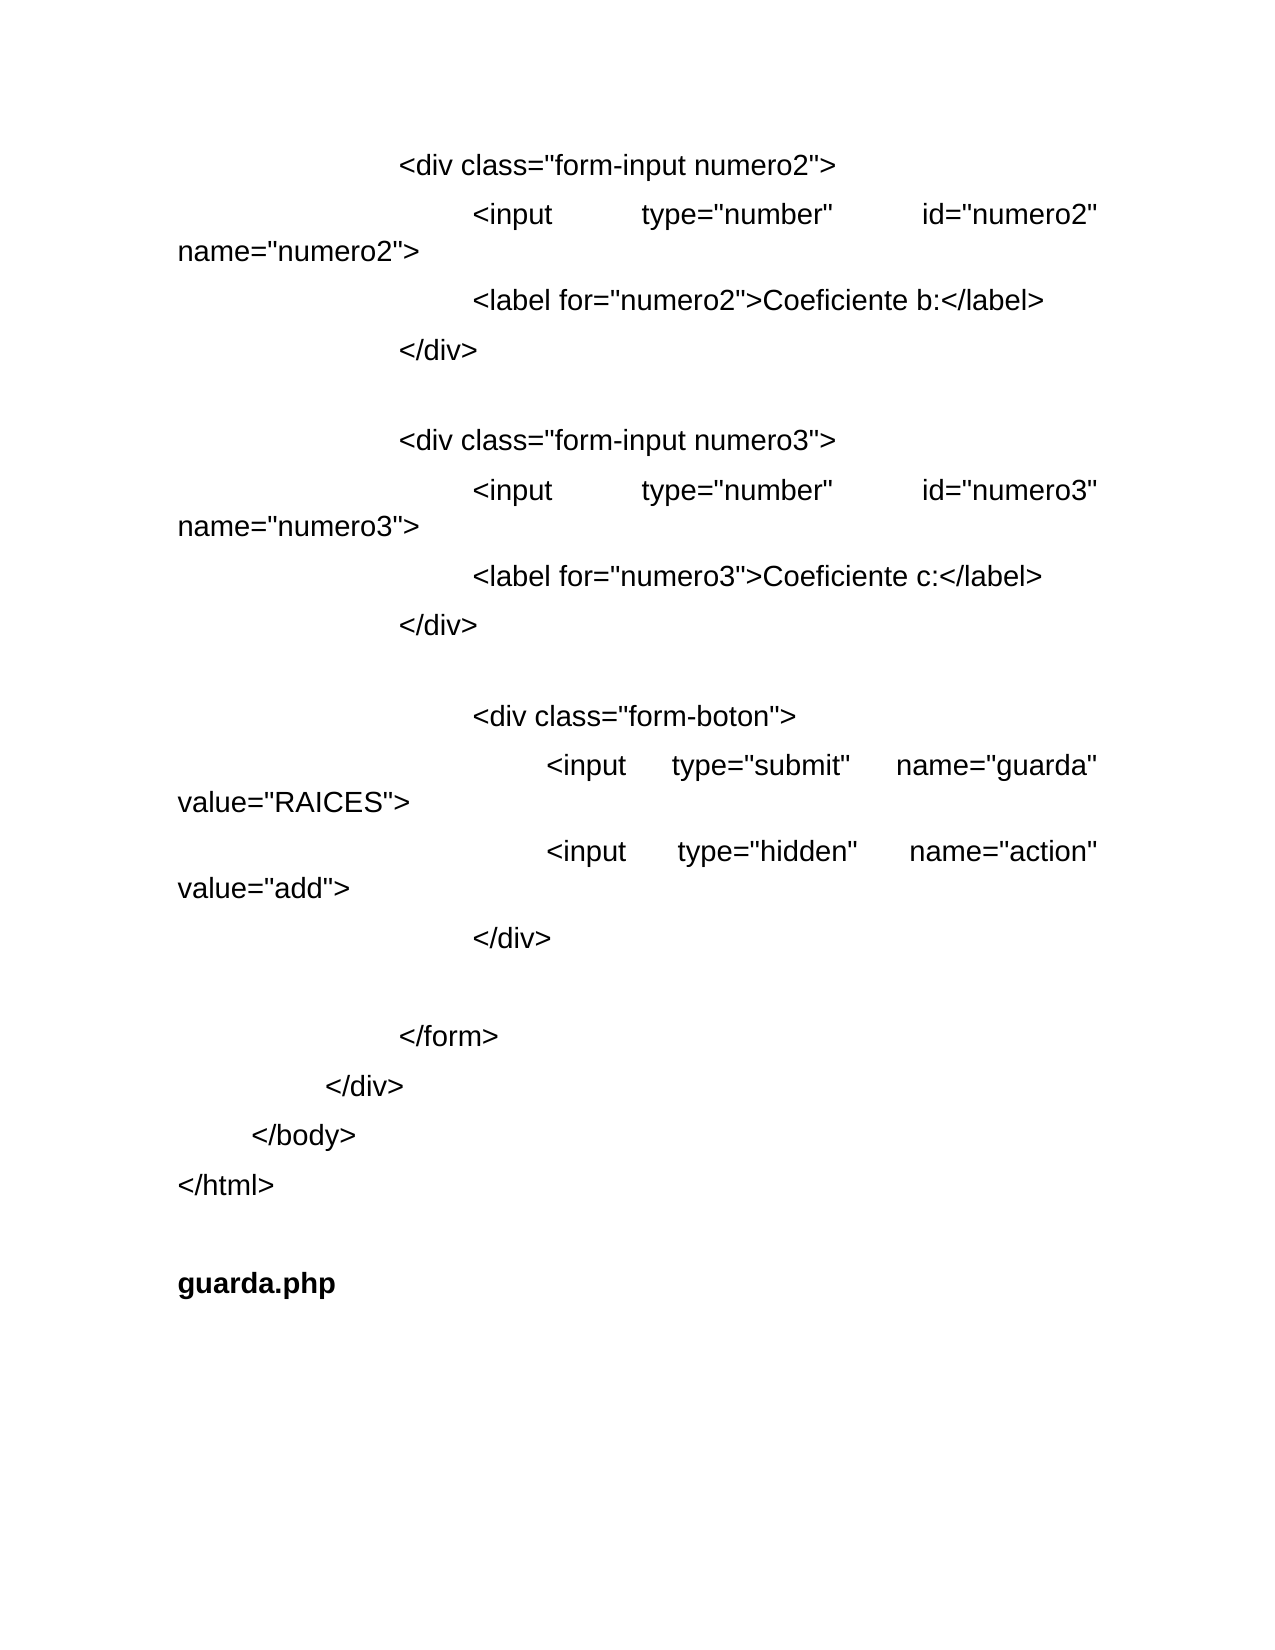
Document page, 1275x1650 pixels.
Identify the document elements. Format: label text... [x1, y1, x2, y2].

text </body> [177, 1118, 1098, 1152]
text </div> [177, 608, 1098, 642]
text <div class="form-input numero3"> [177, 423, 1098, 457]
text <div class="form-input numero2"> [177, 148, 1098, 181]
text </div> [177, 921, 1098, 954]
text guarda.php [177, 1266, 1098, 1300]
text </html> [177, 1168, 1098, 1201]
text <input type="number" id="numero3" name="numero3"> [177, 473, 1098, 543]
text </div> [177, 333, 1098, 366]
text </form> [177, 1019, 1098, 1053]
text </div> [177, 1069, 1098, 1102]
text <input type="submit" name="guarda" value="RAICES"> [177, 748, 1098, 819]
text <input type="number" id="numero2" name="numero2"> [177, 197, 1098, 267]
text <label for="numero3">Coeficiente c:</label> [177, 559, 1098, 592]
text <input type="hidden" name="action" value="add"> [177, 834, 1098, 905]
text <label for="numero2">Coeficiente b:</label> [177, 283, 1098, 317]
text <div class="form-boton"> [177, 699, 1098, 732]
